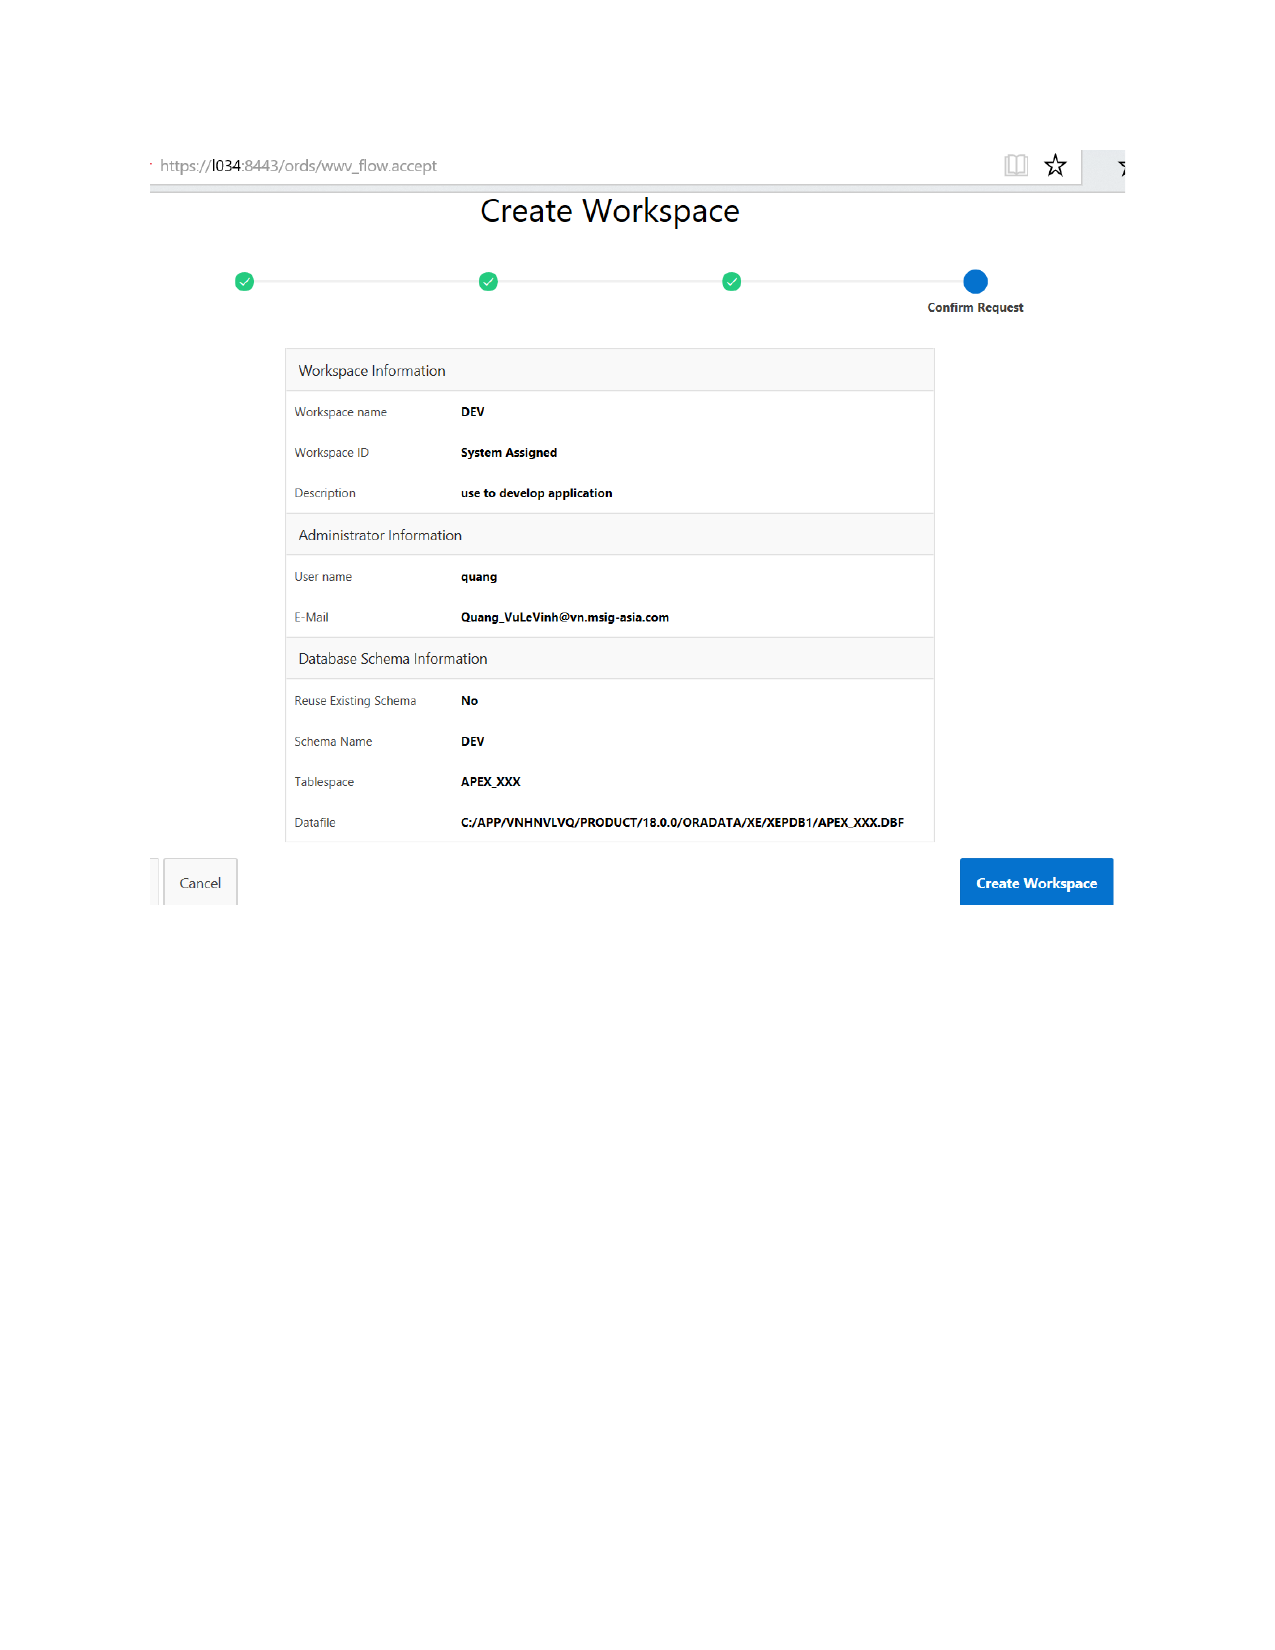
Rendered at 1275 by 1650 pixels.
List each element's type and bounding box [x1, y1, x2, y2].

picture [150, 150, 1125, 905]
